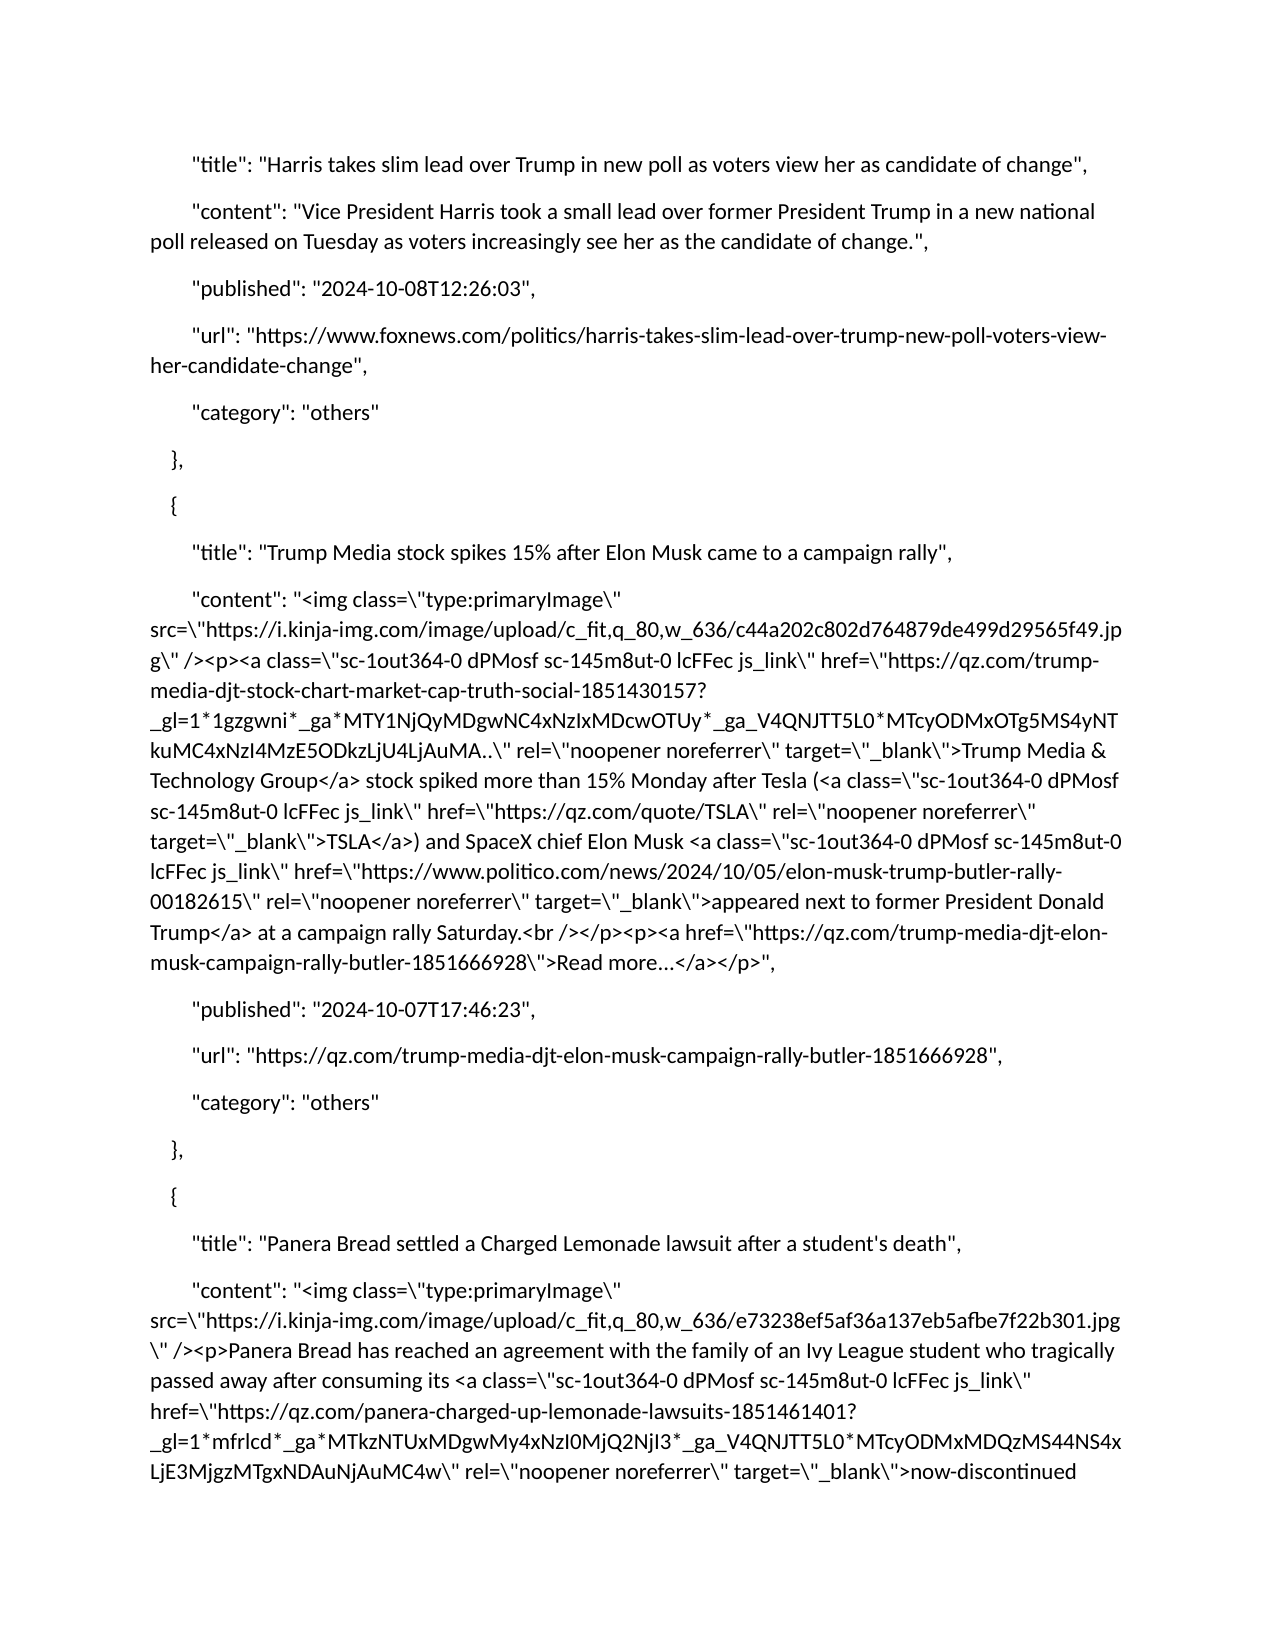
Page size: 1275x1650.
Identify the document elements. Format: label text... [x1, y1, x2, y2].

text "content": "Vice President Harris took a small lead over former President Trump in a new national poll released on Tuesday as voters increasingly see her as the candidate of change.", [150, 197, 1125, 255]
text "category": "others" [150, 1088, 1125, 1117]
text "published": "2024-10-07T17:46:23", [150, 995, 1125, 1023]
text { [150, 1182, 1125, 1210]
text "category": "others" [150, 398, 1125, 426]
text "url": "https://www.foxnews.com/politics/harris-takes-slim-lead-over-trump-new-poll-voters-view-her-candidate-change", [150, 321, 1125, 379]
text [150, 1276, 1125, 1485]
text "title": "Trump Media stock spikes 15% after Elon Musk came to a campaign rally", [150, 538, 1125, 567]
text }, [150, 445, 1125, 473]
text "published": "2024-10-08T12:26:03", [150, 274, 1125, 302]
text }, [150, 1135, 1125, 1163]
text "content": "<img class=\"type:primaryImage\" src=\"https://i.kinja-img.com/image/upload/c_fit,q_80,w_636/c44a202c802d764879de499d29565f49.jpg\" /><p><a class=\"sc-1out364-0 dPMosf sc-145m8ut-0 lcFFec js_link\" href=\"https://qz.com/trump-media-djt-stock-chart-market-cap-truth-social-1851430157?_gl=1*1gzgwni*_ga*MTY1NjQyMDgwNC4xNzIxMDcwOTUy*_ga_V4QNJTT5L0*MTcyODMxOTg5MS4yNTkuMC4xNzI4MzE5ODkzLjU4LjAuMA..\" rel=\"noopener noreferrer\" target=\"_blank\">Trump Media & Technology Group</a> stock spiked more than 15% Monday after Tesla (<a class=\"sc-1out364-0 dPMosf sc-145m8ut-0 lcFFec js_link\" href=\"https://qz.com/quote/TSLA\" rel=\"noopener noreferrer\" target=\"_blank\">TSLA</a>) and SpaceX chief Elon Musk <a class=\"sc-1out364-0 dPMosf sc-145m8ut-0 lcFFec js_link\" href=\"https://www.politico.com/news/2024/10/05/elon-musk-trump-butler-rally-00182615\" rel=\"noopener noreferrer\" target=\"_blank\">appeared next to former President Donald Trump</a> at a campaign rally Saturday.<br /></p><p><a href=\"https://qz.com/trump-media-djt-elon-musk-campaign-rally-butler-1851666928\">Read more...</a></p>", [150, 585, 1125, 976]
text { [150, 492, 1125, 520]
text "url": "https://qz.com/trump-media-djt-elon-musk-campaign-rally-butler-1851666928", [150, 1042, 1125, 1070]
text "title": "Panera Bread settled a Charged Lemonade lawsuit after a student's death", [150, 1229, 1125, 1257]
text "title": "Harris takes slim lead over Trump in new poll as voters view her as candidate of change", [150, 150, 1125, 178]
